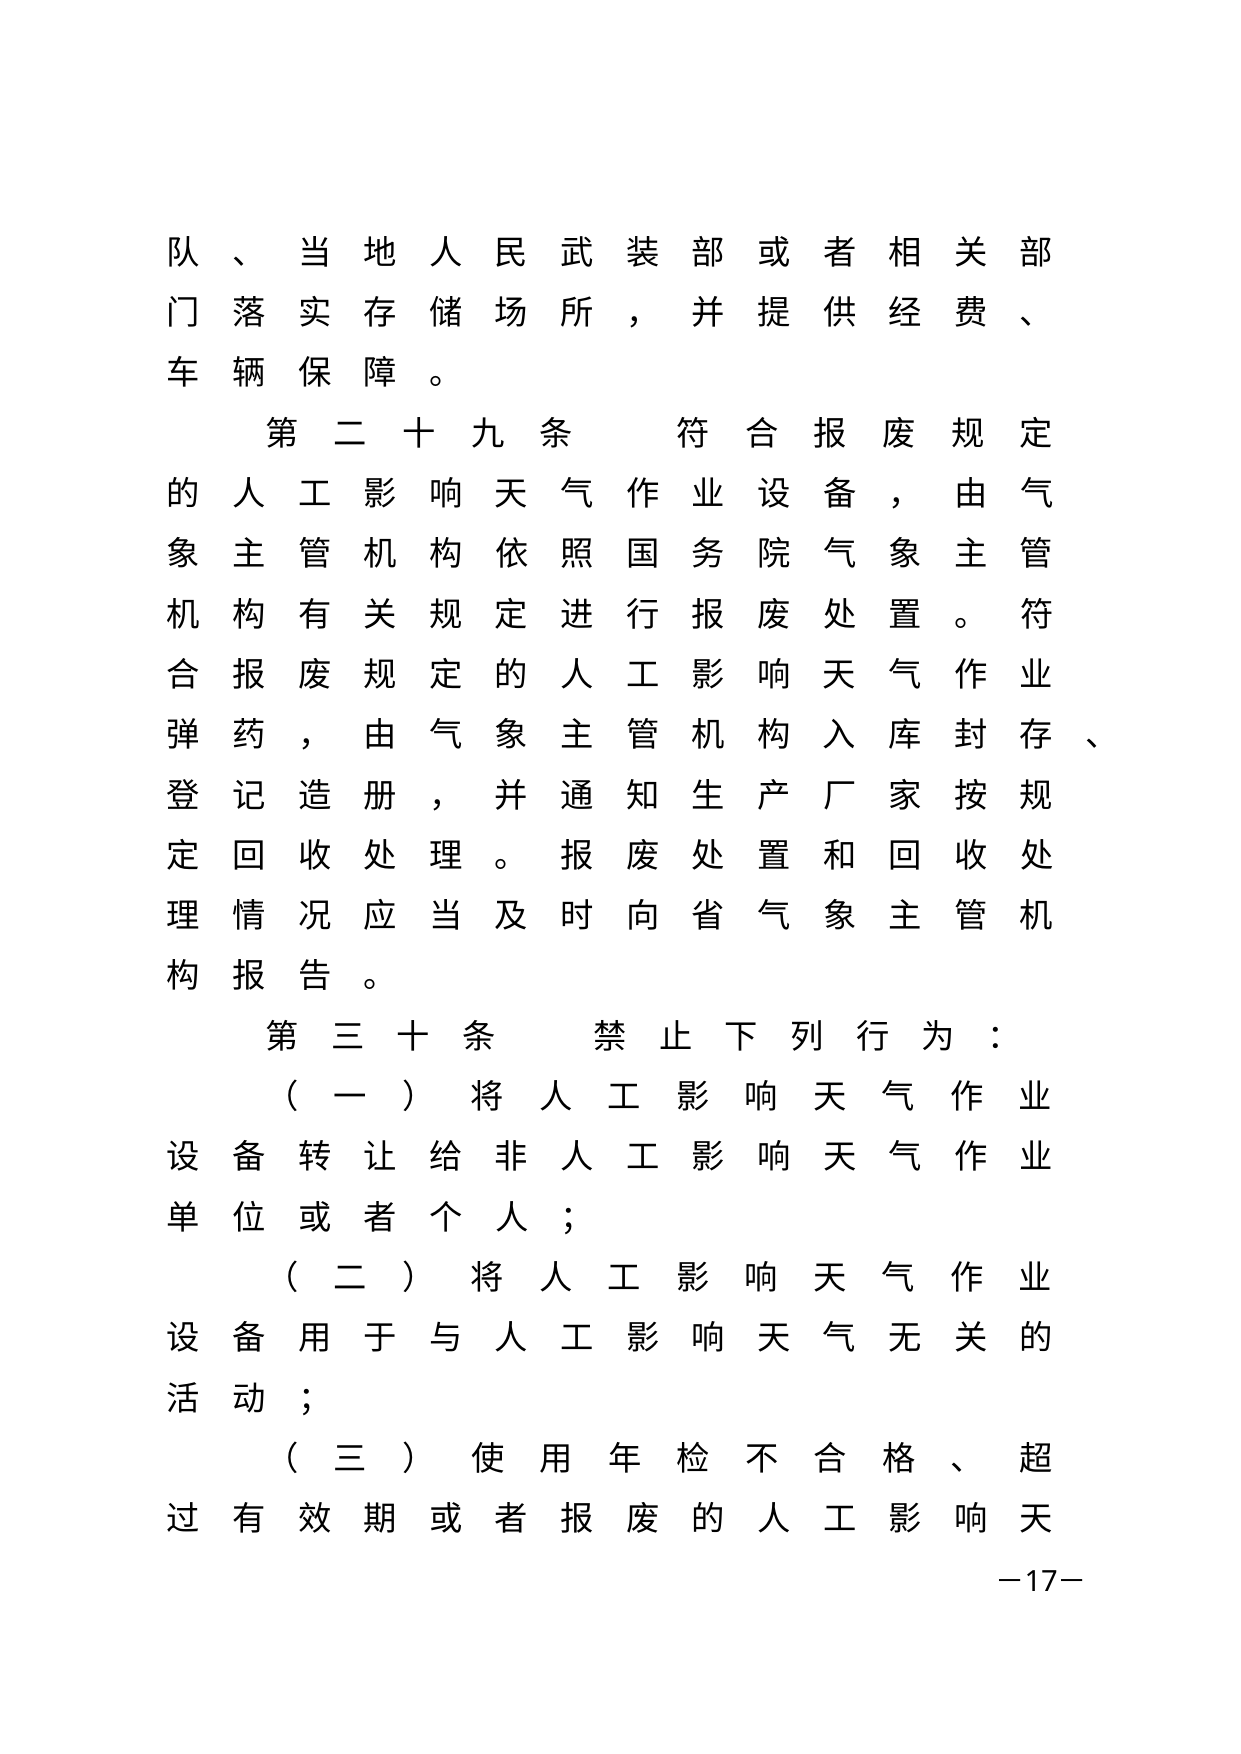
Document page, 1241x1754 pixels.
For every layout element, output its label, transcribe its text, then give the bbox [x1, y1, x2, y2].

text 第二十八条 县级以上地方人民政府应当组织协调人工影响天气作业使用的炮弹、火箭弹等燃爆器材的存储和运输，协调军队、当地人民武装部或者相关部门落实存储场所，并提供经费、车辆保障。 [167, 219, 1085, 400]
text （三）使用年检不合格、超过有效期或者报废的人工影响天气作业设备。 [167, 1426, 1085, 1546]
text 第二十九条 符合报废规定的人工影响天气作业设备，由气象主管机构依照国务院气象主管机构有关规定进行报废处置。符合报废规定的人工影响天气作业弹药，由气象主管机构入库封存、登记造册，并通知生产厂家按规定回收处理。报废处置和回收处理情况应当及时向省气象主管机构报告。 [167, 400, 1085, 1003]
text 第三十条 禁止下列行为： [167, 1003, 1085, 1064]
text （二）将人工影响天气作业设备用于与人工影响天气无关的活动； [167, 1245, 1085, 1426]
text （一）将人工影响天气作业设备转让给非人工影响天气作业单位或者个人； [167, 1064, 1085, 1245]
